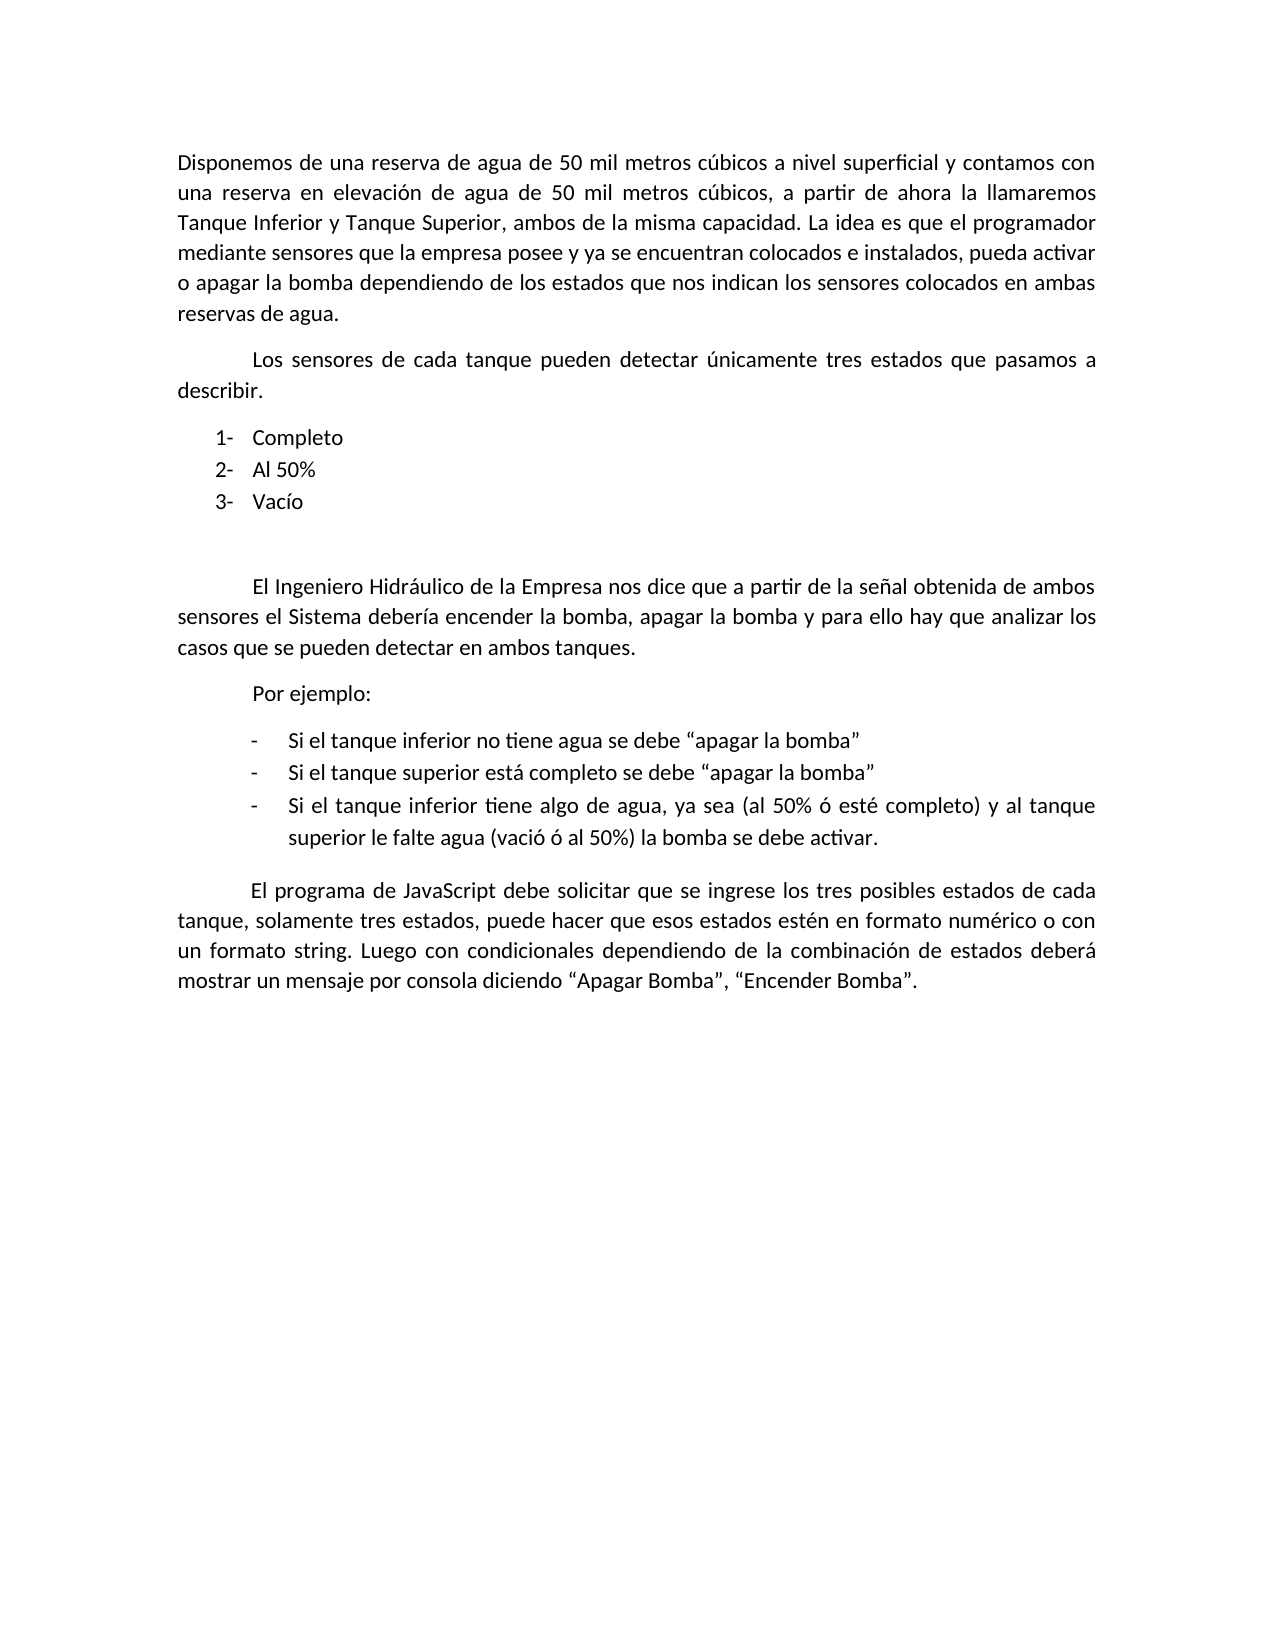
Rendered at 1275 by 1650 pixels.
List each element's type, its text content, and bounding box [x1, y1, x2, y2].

text Los sensores de cada tanque pueden detectar únicamente tres estados que pasamos a describir. [177, 346, 1098, 404]
list Si el tanque inferior tiene algo de agua, ya sea (al 50% ó esté completo) y al tanque superior le falte agua (vació ó al 50%) la bomba se debe activar. [251, 791, 1098, 851]
list Vacío [215, 487, 1098, 515]
list Si el tanque inferior no tiene agua se debe “apagar la bomba” [251, 726, 1098, 754]
text El Ingeniero Hidráulico de la Empresa nos dice que a partir de la señal obtenida de ambos sensores el Sistema debería encender la bomba, apagar la bomba y para ello hay que analizar los casos que se pueden detectar en ambos tanques. [177, 572, 1098, 661]
text Disponemos de una reserva de agua de 50 mil metros cúbicos a nivel superficial y contamos con una reserva en elevación de agua de 50 mil metros cúbicos, a partir de ahora la llamaremos Tanque Inferior y Tanque Superior, ambos de la misma capacidad. La idea es que el programador mediante sensores que la empresa posee y ya se encuentran colocados e instalados, pueda activar o apagar la bomba dependiendo de los estados que nos indican los sensores colocados en ambas reservas de agua. [177, 148, 1098, 327]
list Al 50% [215, 455, 1098, 483]
text El programa de JavaScript debe solicitar que se ingrese los tres posibles estados de cada tanque, solamente tres estados, puede hacer que esos estados estén en formato numérico o con un formato string. Luego con condicionales dependiendo de la combinación de estados deberá mostrar un mensaje por consola diciendo “Apagar Bomba”, “Encender Bomba”. [177, 876, 1098, 994]
text Por ejemplo: [177, 679, 1098, 707]
list Si el tanque superior está completo se debe “apagar la bomba” [251, 758, 1098, 787]
list Completo [215, 423, 1098, 451]
